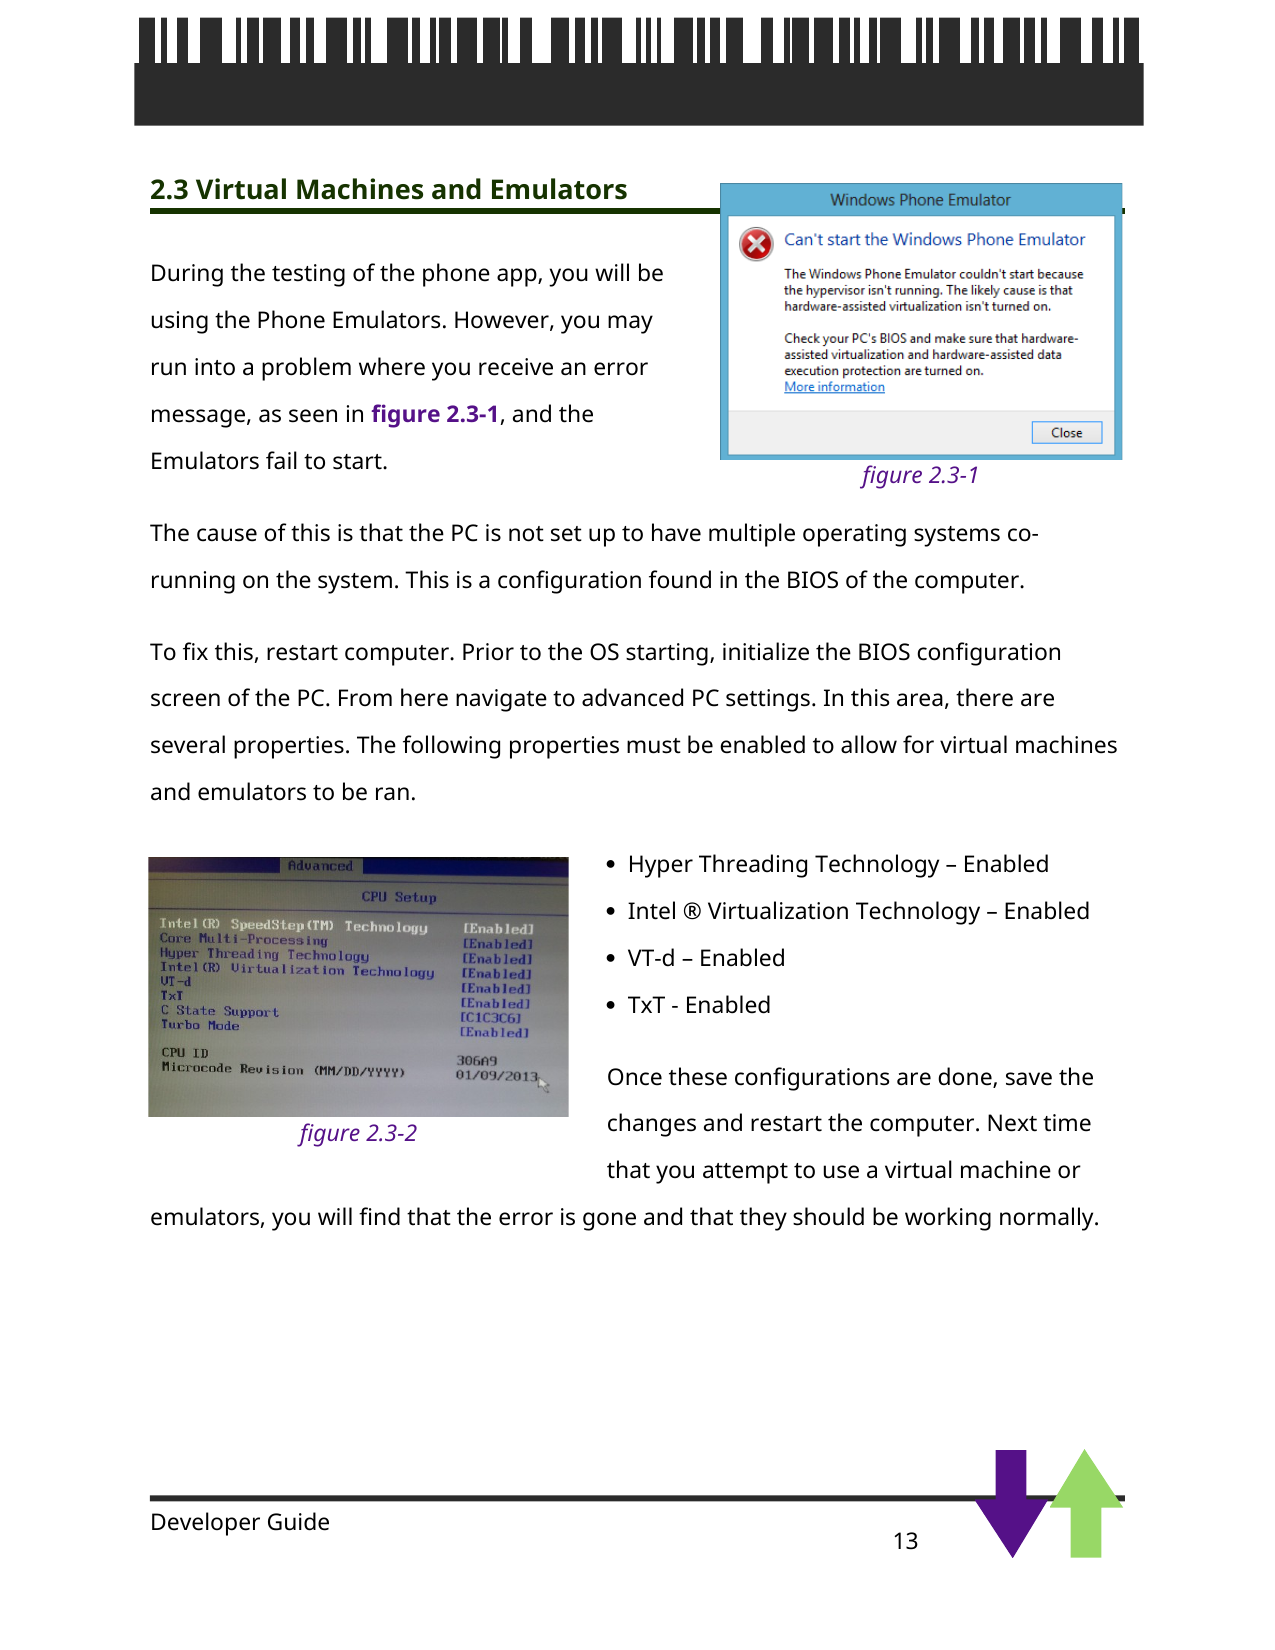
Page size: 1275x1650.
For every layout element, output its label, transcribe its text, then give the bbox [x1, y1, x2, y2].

list Intel ® Virtualization Technology – Enabled [569, 895, 1125, 926]
text The cause of this is that the PC is not set up to have multiple operating systems co-running on the system. This is a configuration found in the BIOS of the computer. [150, 517, 1125, 595]
text During the testing of the phone app, you will be using the Phone Emulators. However, you may run into a problem where you receive an error message, as seen in figure 2.3-1, and the Emulators fail to start. [150, 257, 1125, 476]
list Hyper Threading Technology – Enabled [150, 848, 1125, 879]
text Once these configurations are done, save the changes and restart the computer. Next time that you attempt to use a virtual machine or emulators, you will find that the error is gone and that they should be working normally. [150, 1061, 1125, 1232]
text To fix this, restart computer. Prior to the OS starting, initialize the BIOS configuration screen of the PC. From here navigate to advanced PC settings. In this area, there are several properties. The following properties must be enabled to allow for virtual machines and emulators to be ran. [150, 636, 1125, 807]
list VT-d – Enabled [569, 942, 1125, 973]
picture [148, 857, 569, 1117]
list TxT - Enabled [569, 989, 1125, 1020]
subtitle 2.3 Virtual Machines and Emulators [150, 171, 1125, 208]
